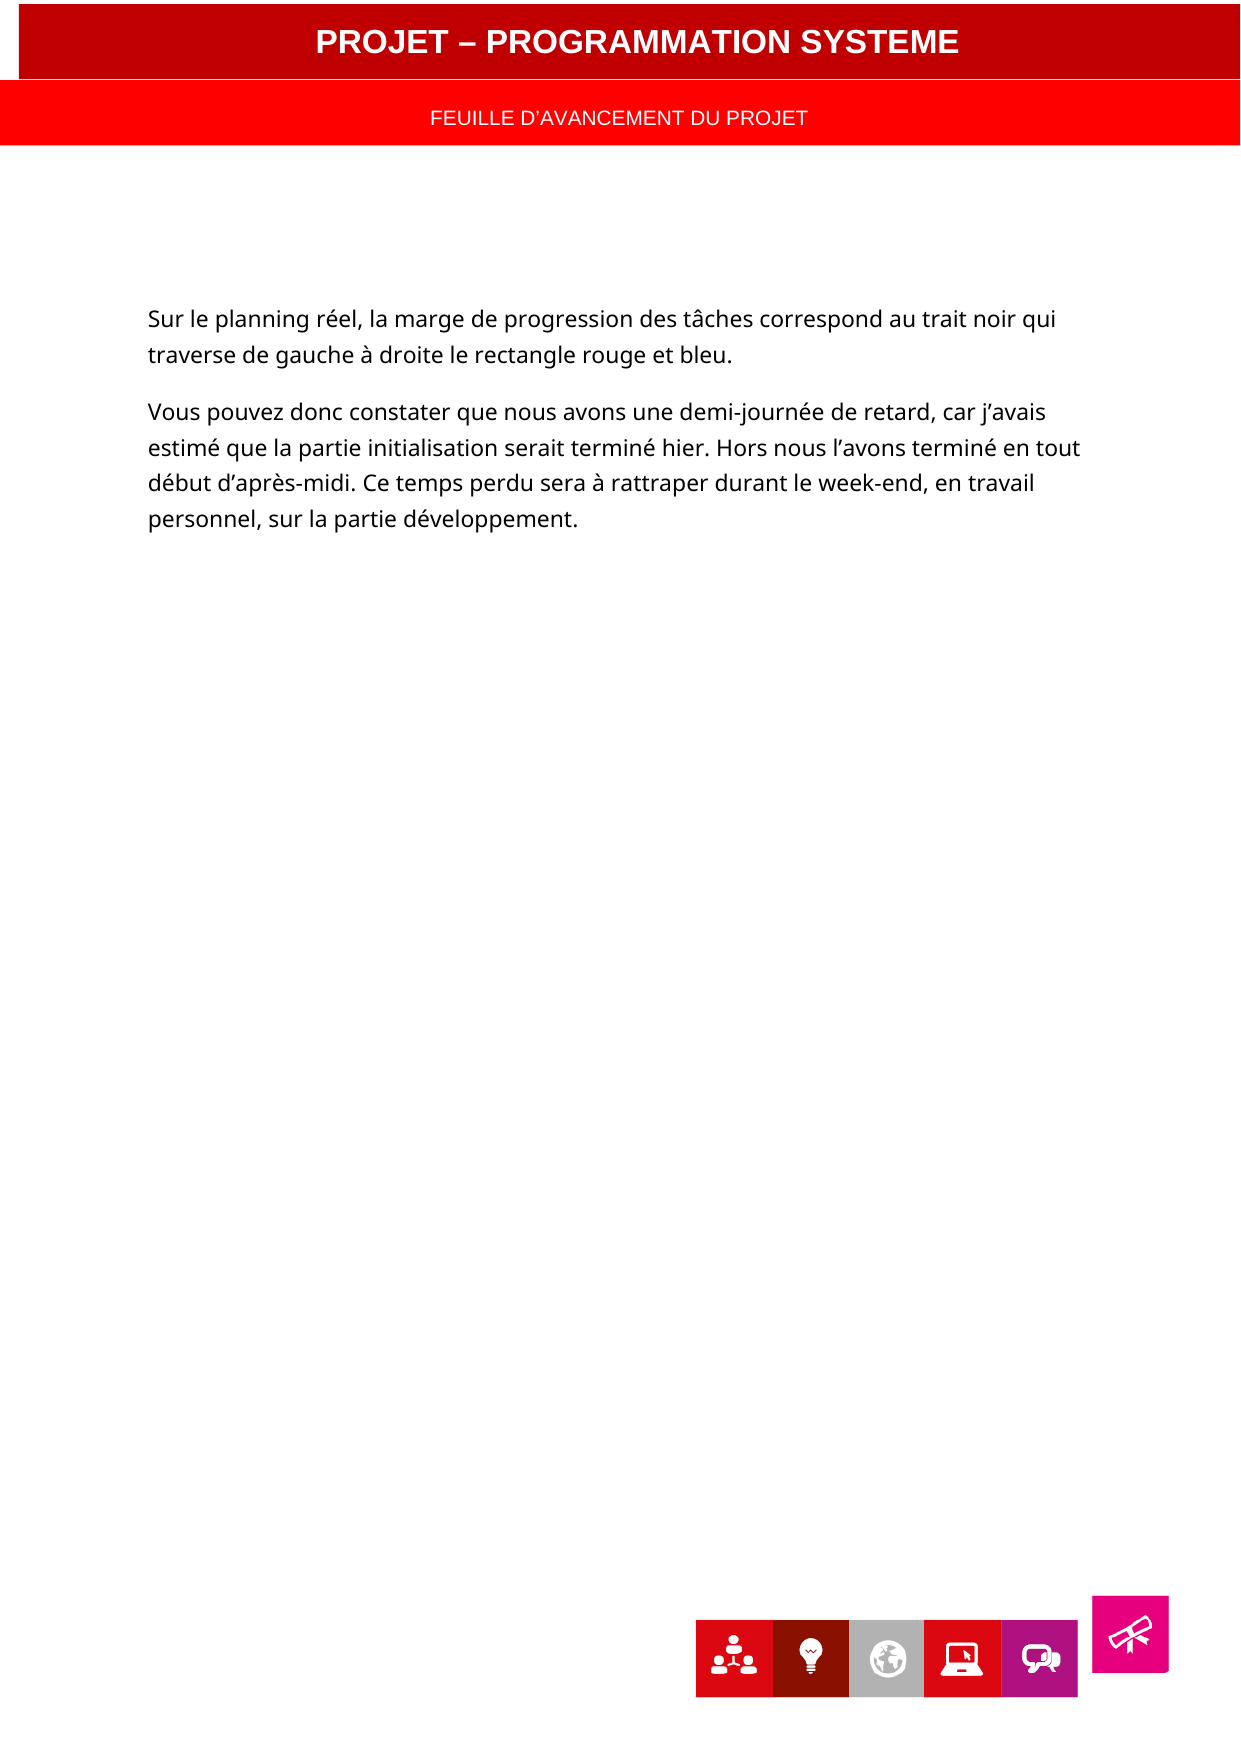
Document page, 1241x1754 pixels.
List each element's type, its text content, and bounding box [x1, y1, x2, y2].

text Sur le planning réel, la marge de progression des tâches correspond au trait noir qui traverse de gauche à droite le rectangle rouge et bleu. [148, 303, 1093, 370]
picture [688, 1588, 1176, 1730]
text Vous pouvez donc constater que nous avons une demi-journée de retard, car j’avais estimé que la partie initialisation serait terminé hier. Hors nous l’avons terminé en tout début d’après-midi. Ce temps perdu sera à rattraper durant le week-end, en travail personnel, sur la partie développement. [148, 396, 1093, 534]
